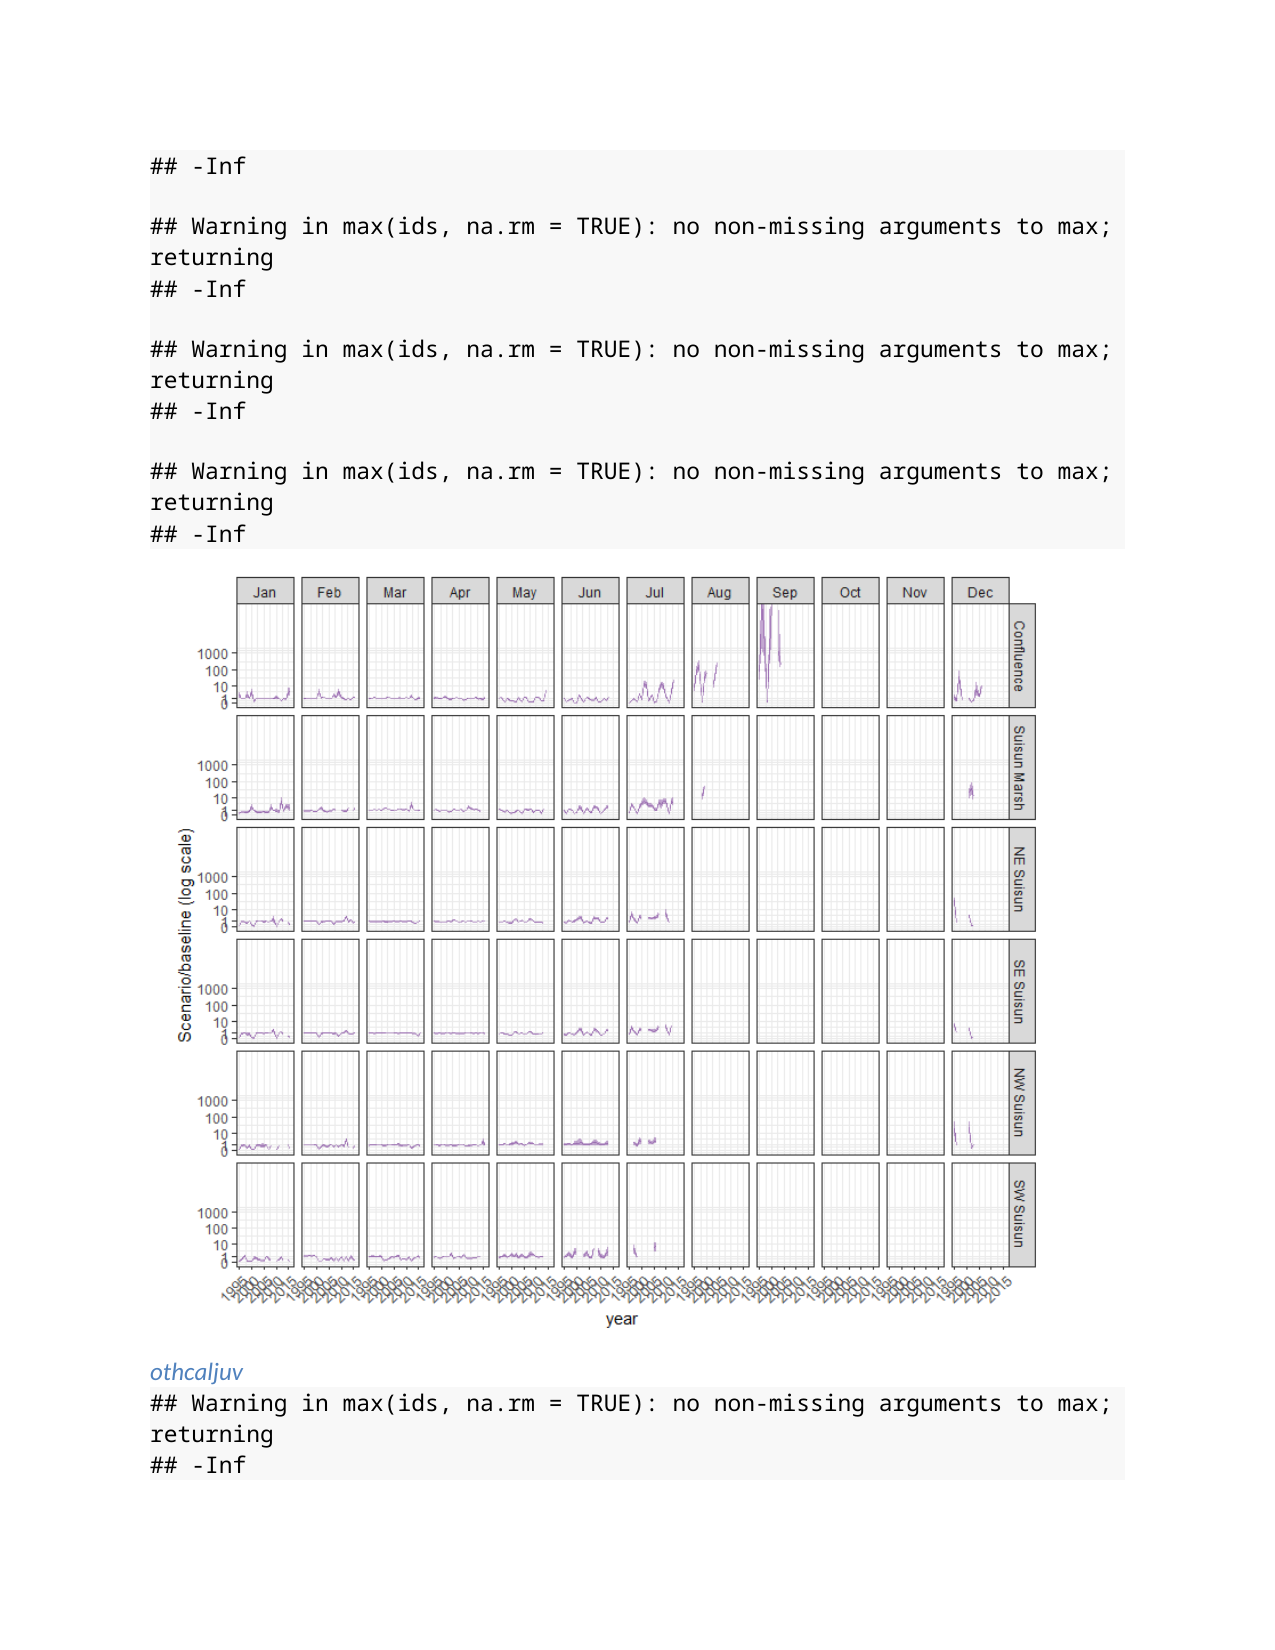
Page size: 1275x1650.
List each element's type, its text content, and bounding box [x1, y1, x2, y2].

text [150, 1387, 1125, 1480]
picture [168, 569, 1044, 1336]
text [150, 150, 1125, 549]
subtitle othcaljuv [150, 1356, 1125, 1387]
